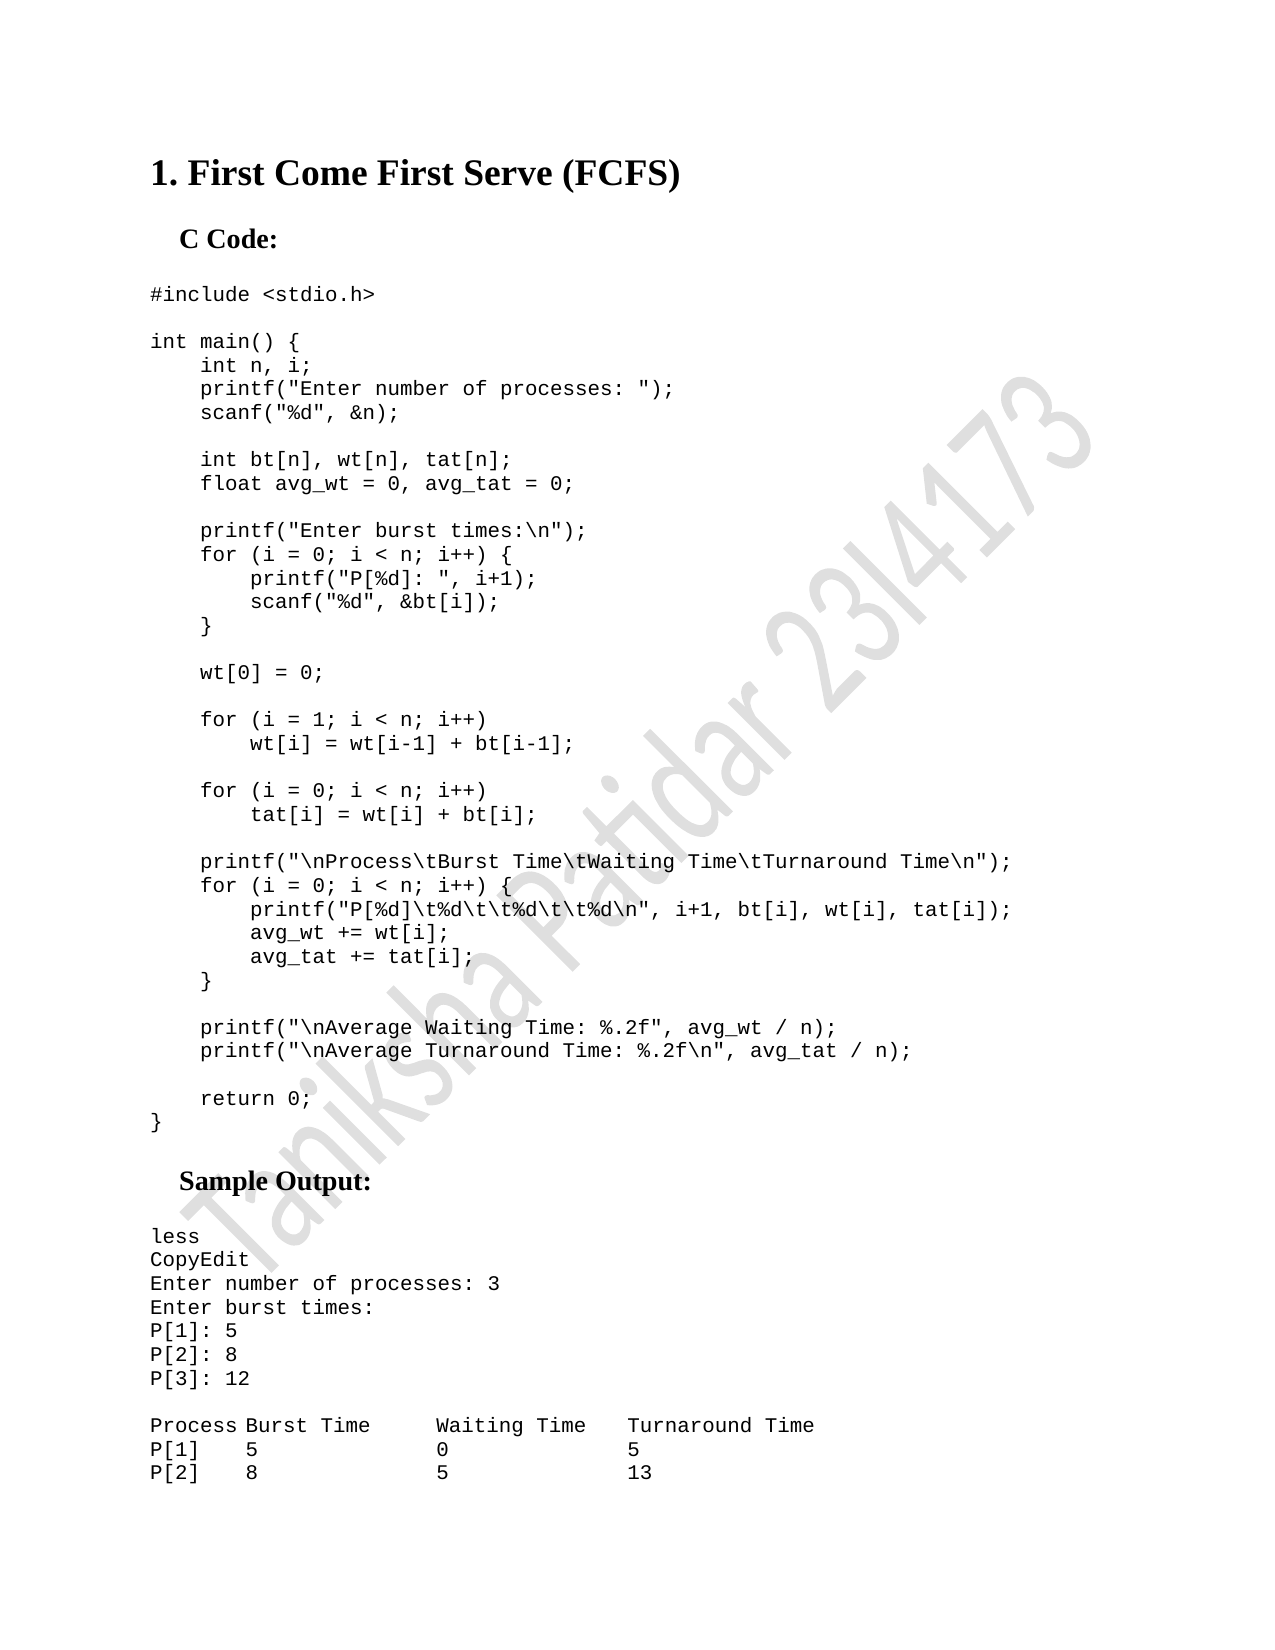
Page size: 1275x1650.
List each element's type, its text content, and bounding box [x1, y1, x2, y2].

text float avg_wt = 0, avg_tat = 0; [150, 473, 1125, 497]
text avg_tat += tat[i]; [150, 946, 1125, 969]
text P[2]: 8 [150, 1344, 1125, 1368]
text int bt[n], wt[n], tat[n]; [150, 449, 1125, 473]
text #include <stdio.h> [150, 284, 1125, 307]
text printf("P[%d]\t%d\t\t%d\t\t%d\n", i+1, bt[i], wt[i], tat[i]); [150, 899, 1125, 922]
text for (i = 0; i < n; i++) { [150, 544, 1125, 568]
text wt[0] = 0; [150, 662, 1125, 686]
text Enter number of processes: 3 [150, 1273, 1125, 1297]
text for (i = 1; i < n; i++) [150, 709, 1125, 733]
text for (i = 0; i < n; i++) { [150, 875, 1125, 899]
text wt[i] = wt[i-1] + bt[i-1]; [150, 733, 1125, 757]
text printf("Enter burst times:\n"); [150, 520, 1125, 544]
text Process Burst Time Waiting Time Turnaround Time [150, 1415, 1125, 1439]
text } [150, 969, 1125, 993]
text 1. First Come First Serve (FCFS) [150, 150, 1125, 193]
text scanf("%d", &n); [150, 402, 1125, 426]
text P[1]: 5 [150, 1320, 1125, 1344]
text Enter burst times: [150, 1297, 1125, 1320]
text P[2] 8 5 13 [150, 1462, 1125, 1486]
text P[1] 5 0 5 [150, 1439, 1125, 1462]
text for (i = 0; i < n; i++) [150, 780, 1125, 804]
text int main() { [150, 331, 1125, 355]
text printf("\nProcess\tBurst Time\tWaiting Time\tTurnaround Time\n"); [150, 851, 1125, 875]
text printf("\nAverage Waiting Time: %.2f", avg_wt / n); [150, 1017, 1125, 1041]
text int n, i; [150, 355, 1125, 378]
text P[3]: 12 [150, 1368, 1125, 1391]
text tat[i] = wt[i] + bt[i]; [150, 804, 1125, 828]
text 🧾 Sample Output: [150, 1164, 1125, 1197]
text avg_wt += wt[i]; [150, 922, 1125, 946]
text printf("P[%d]: ", i+1); [150, 568, 1125, 591]
text } [150, 615, 1125, 638]
text scanf("%d", &bt[i]); [150, 591, 1125, 615]
text ✅ C Code: [150, 222, 1125, 255]
text printf("Enter number of processes: "); [150, 378, 1125, 402]
text return 0; [150, 1088, 1125, 1111]
text } [150, 1111, 1125, 1135]
text CopyEdit [150, 1249, 1125, 1273]
text printf("\nAverage Turnaround Time: %.2f\n", avg_tat / n); [150, 1041, 1125, 1064]
text less [150, 1226, 1125, 1249]
